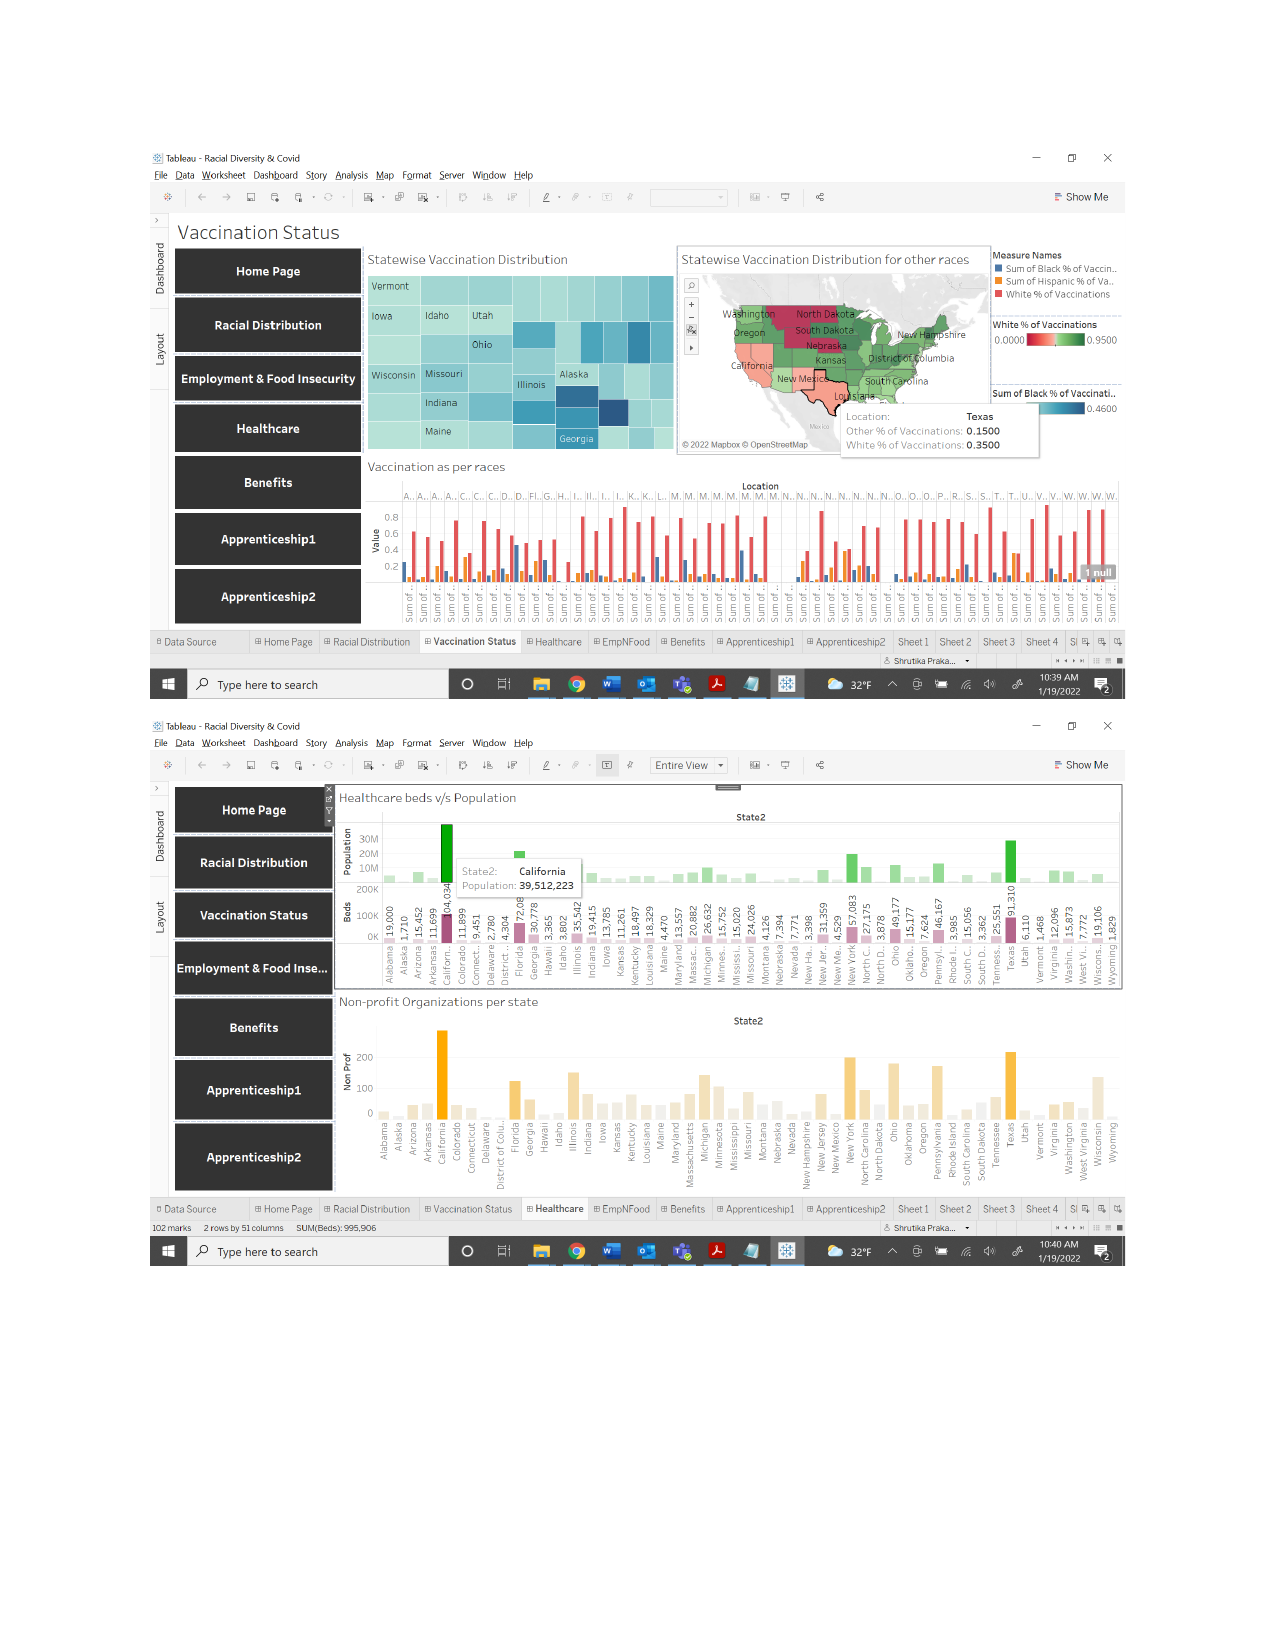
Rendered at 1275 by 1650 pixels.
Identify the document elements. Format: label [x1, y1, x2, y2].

picture [150, 150, 1125, 699]
picture [150, 717, 1125, 1266]
